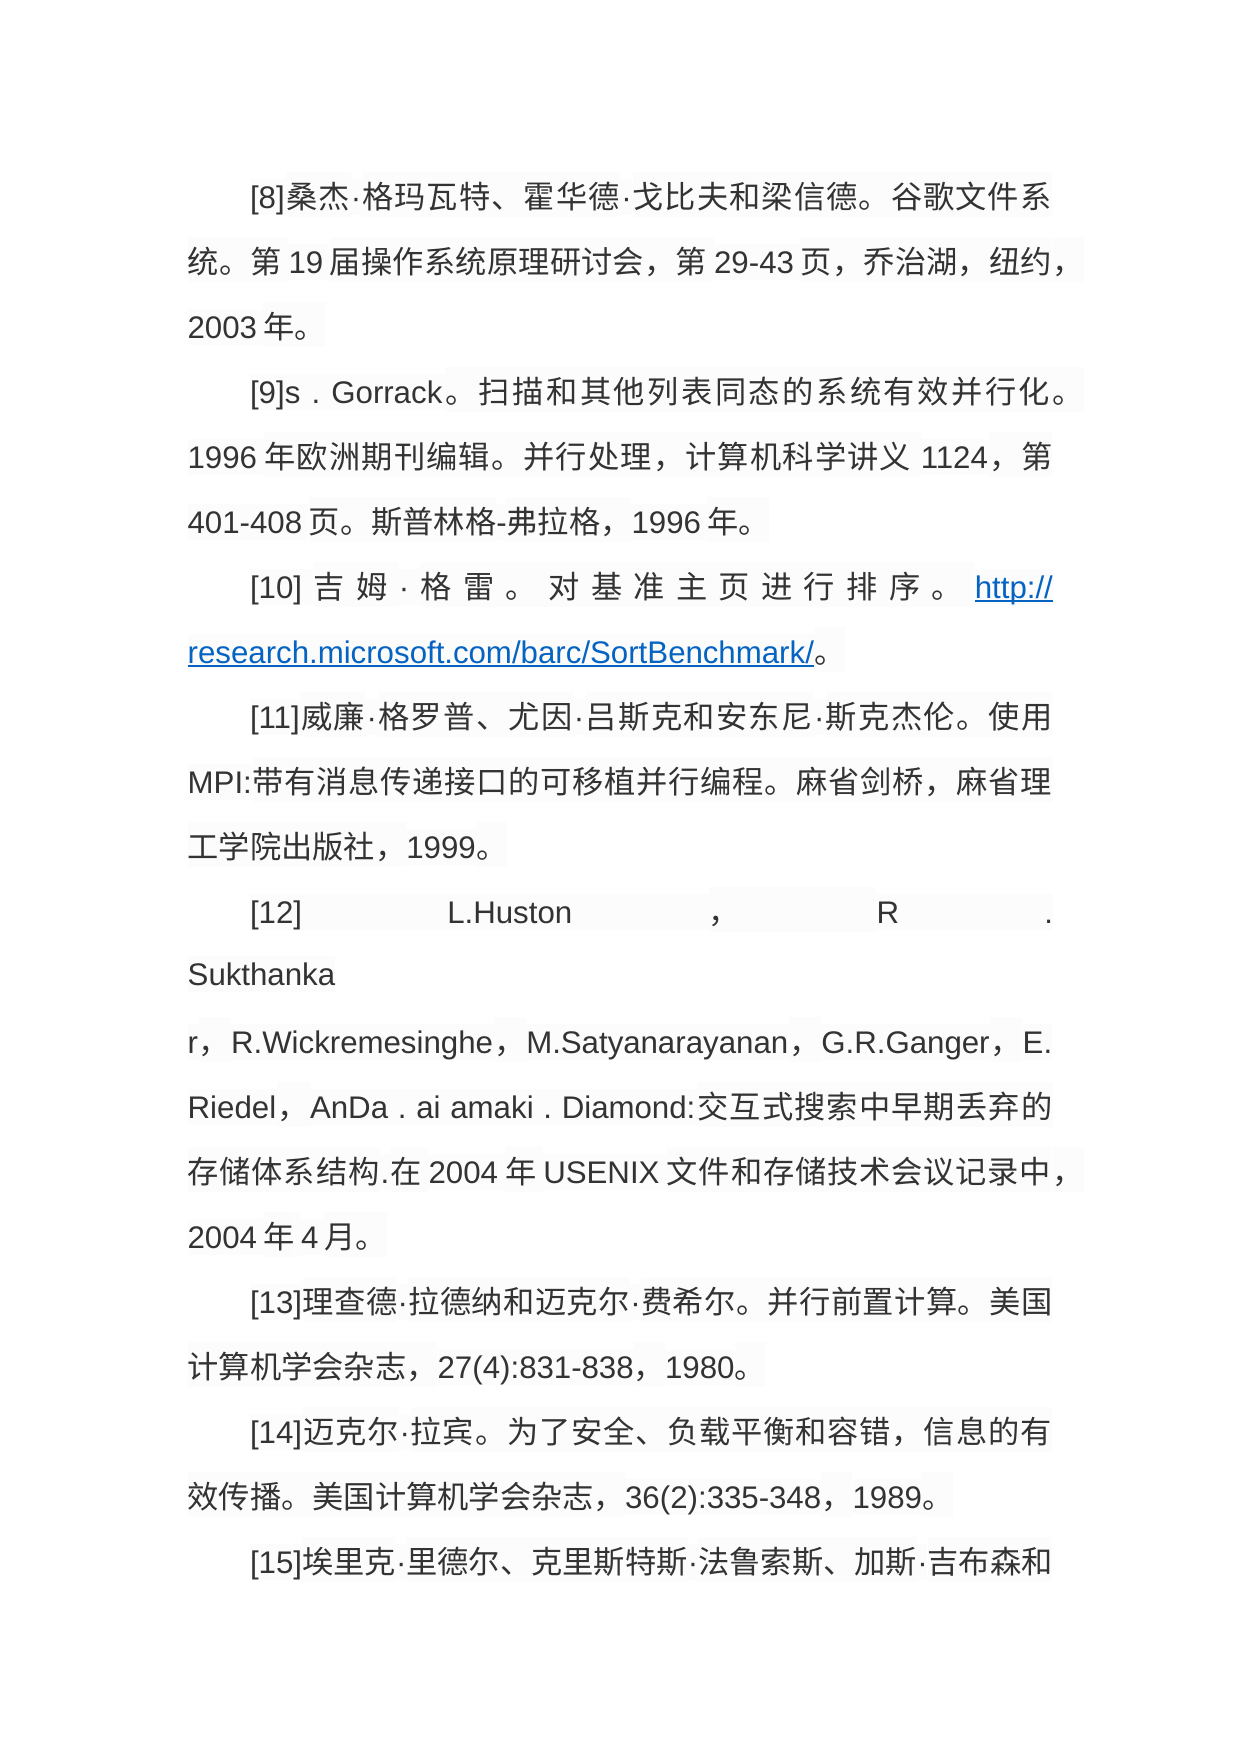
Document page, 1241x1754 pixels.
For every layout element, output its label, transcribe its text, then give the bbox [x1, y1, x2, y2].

text [12] L.Huston，R . Sukthankar，R.Wickremesinghe，M.Satyanarayanan，G.R.Ganger，E.Riedel，AnDa . ai amaki . Diamond:交互式搜索中早期丢弃的存储体系结构.在2004年USENIX文件和存储技术会议记录中，2004年4月。 [187, 877, 1053, 1267]
text [8]桑杰·格玛瓦特、霍华德·戈比夫和梁信德。谷歌文件系统。第19届操作系统原理研讨会，第29-43页，乔治湖，纽约，2003年。 [187, 162, 1053, 357]
text [11]威廉·格罗普、尤因·吕斯克和安东尼·斯克杰伦。使用MPI:带有消息传递接口的可移植并行编程。麻省剑桥，麻省理工学院出版社，1999。 [187, 682, 1053, 877]
text [14]迈克尔·拉宾。为了安全、负载平衡和容错，信息的有效传播。美国计算机学会杂志，36(2):335-348，1989。 [187, 1397, 1053, 1527]
text [13]理查德·拉德纳和迈克尔·费希尔。并行前置计算。美国计算机学会杂志，27(4):831-838，1980。 [187, 1267, 1053, 1397]
text [10]吉姆·格雷。对基准主页进行排序。http://research.microsoft.com/barc/SortBenchmark/。 [187, 552, 1053, 682]
text [9]s . Gorrack。扫描和其他列表同态的系统有效并行化。1996年欧洲期刊编辑。并行处理，计算机科学讲义1124，第401-408页。斯普林格-弗拉格，1996年。 [187, 357, 1053, 552]
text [187, 1527, 1053, 1592]
